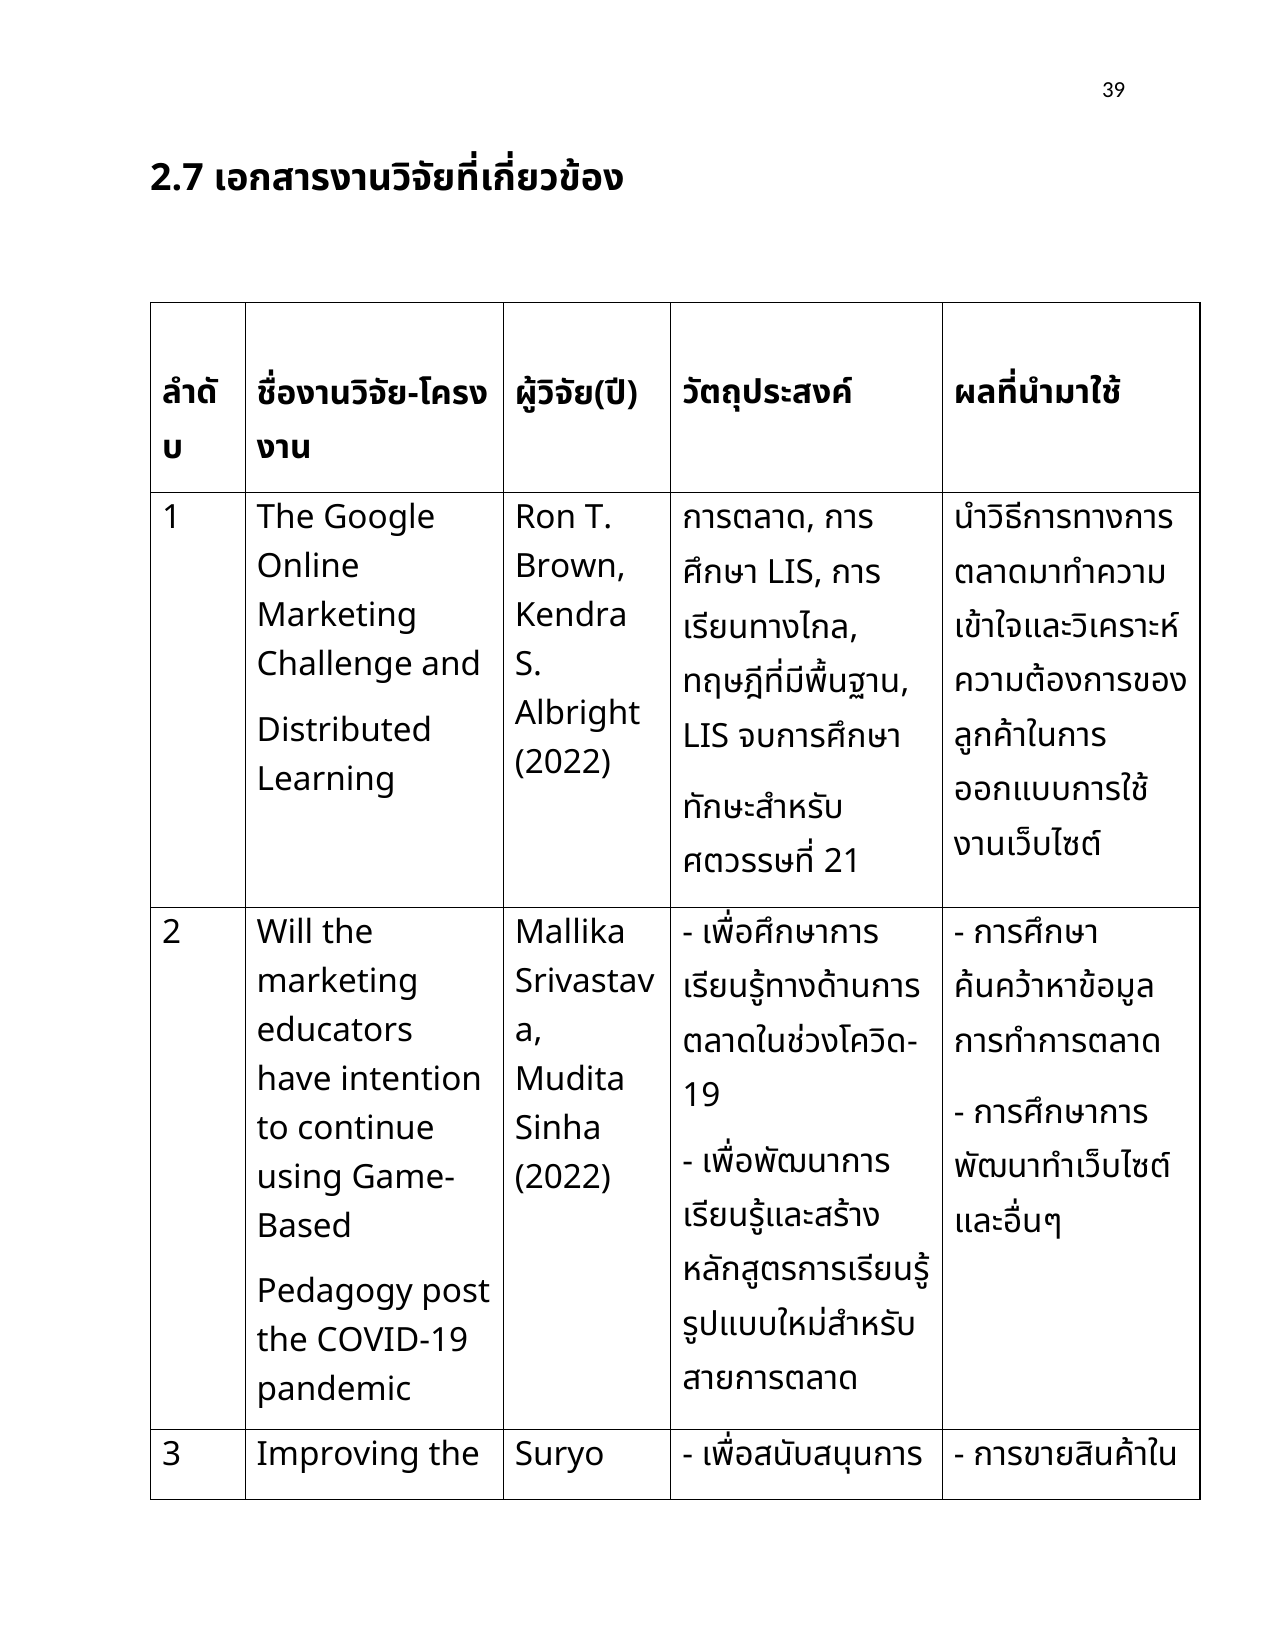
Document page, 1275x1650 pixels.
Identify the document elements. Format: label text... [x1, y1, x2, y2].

table_cell Will the marketing educators have intention to continue using Game-Based Pedagogy post the COVID-19 pandemic [246, 908, 503, 1429]
table_header ผู้วิจัย(ปี) [504, 303, 670, 492]
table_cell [504, 1430, 670, 1499]
table_header วัตถุประสงค์ [671, 303, 942, 492]
table_cell - เพื่อศึกษาการเรียนรู้ทางด้านการตลาดในช่วงโควิด-19 - เพื่อพัฒนาการเรียนรู้และสร้างหลักสูตรการเรียนรู้รูปแบบใหม่สำหรับสายการตลาด [671, 908, 942, 1429]
table_cell การตลาด, การศึกษา LIS, การเรียนทางไกล, ทฤษฎีที่มีพื้นฐาน, LIS จบการศึกษา ทักษะสำหรับศตวรรษที่ 21 [671, 493, 942, 907]
table_cell Mallika Srivastava, Mudita Sinha (2022) [504, 908, 670, 1429]
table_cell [671, 1430, 942, 1499]
table_cell 3 [151, 1430, 245, 1499]
table_cell นำวิธีการทางการตลาดมาทำความเข้าใจและวิเคราะห์ความต้องการของลูกค้าในการออกแบบการใช้งานเว็บไซต์ [943, 493, 1199, 907]
subtitle 2.7 เอกสารงานวิจัยที่เกี่ยวข้อง [150, 150, 1125, 207]
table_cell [246, 1430, 503, 1499]
table_header ชื่องานวิจัย-โครงงาน [246, 303, 503, 492]
table_header ลำดับ [151, 303, 245, 492]
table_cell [943, 1430, 1199, 1499]
table_cell The Google Online Marketing Challenge and Distributed Learning [246, 493, 503, 907]
table_cell 2 [151, 908, 245, 1429]
table_cell 1 [151, 493, 245, 907]
table_header ผลที่นำมาใช้ [943, 303, 1199, 492]
table_cell - การศึกษาค้นคว้าหาข้อมูลการทำการตลาด - การศึกษาการพัฒนาทำเว็บไซต์และอื่นๆ [943, 908, 1199, 1429]
table_cell Ron T. Brown, Kendra S. Albright (2022) [504, 493, 670, 907]
